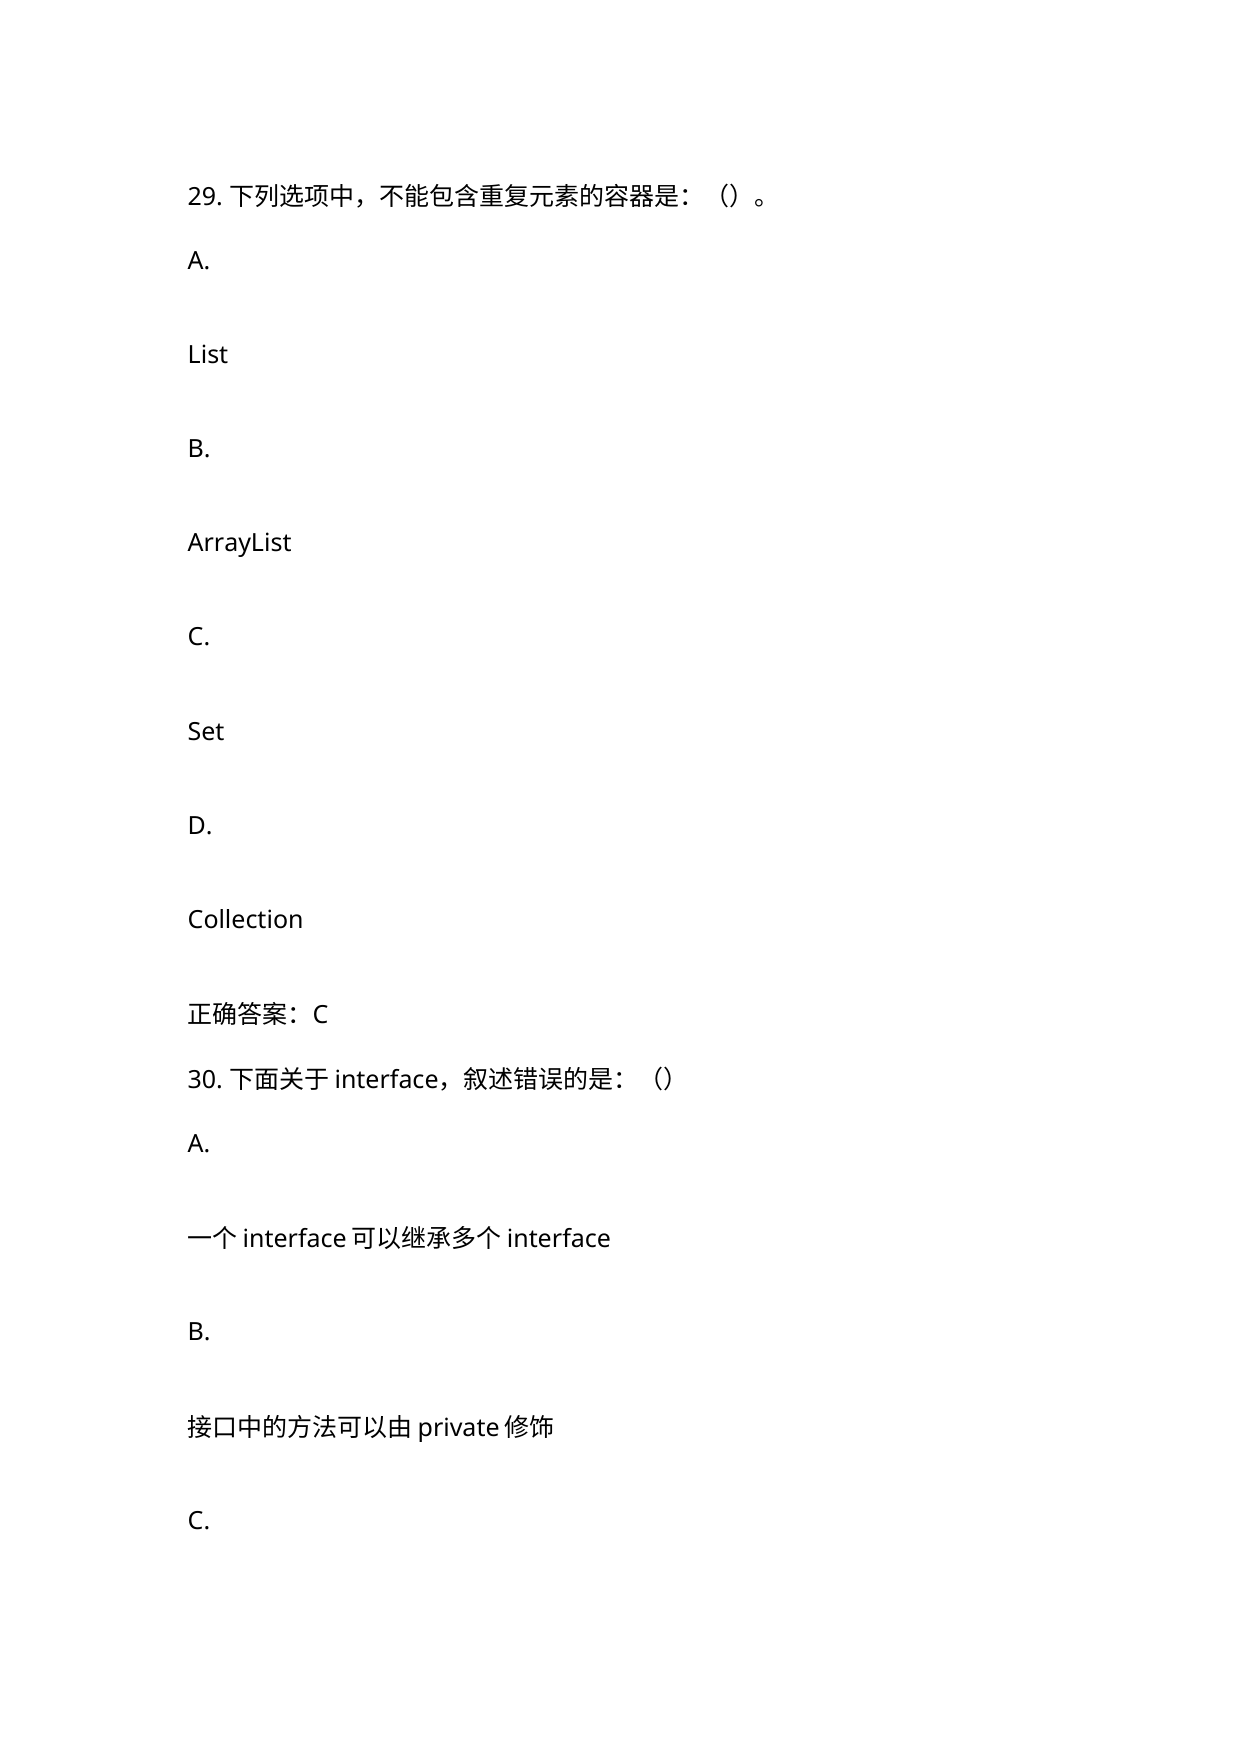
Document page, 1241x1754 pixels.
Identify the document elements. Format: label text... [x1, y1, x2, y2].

text ArrayList [187, 509, 1053, 574]
text Set [187, 698, 1053, 763]
text C. [187, 1487, 1053, 1552]
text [187, 162, 1053, 292]
text List [187, 321, 1053, 386]
text C. [187, 604, 1053, 669]
text B. [187, 1299, 1053, 1364]
text Collection [187, 886, 1053, 951]
text 接口中的方法可以由private修饰 [187, 1393, 1053, 1458]
text D. [187, 792, 1053, 857]
text 正确答案：C 30. 下面关于interface，叙述错误的是：（） A. [187, 980, 1053, 1175]
text 一个interface可以继承多个interface [187, 1204, 1053, 1269]
text B. [187, 415, 1053, 480]
